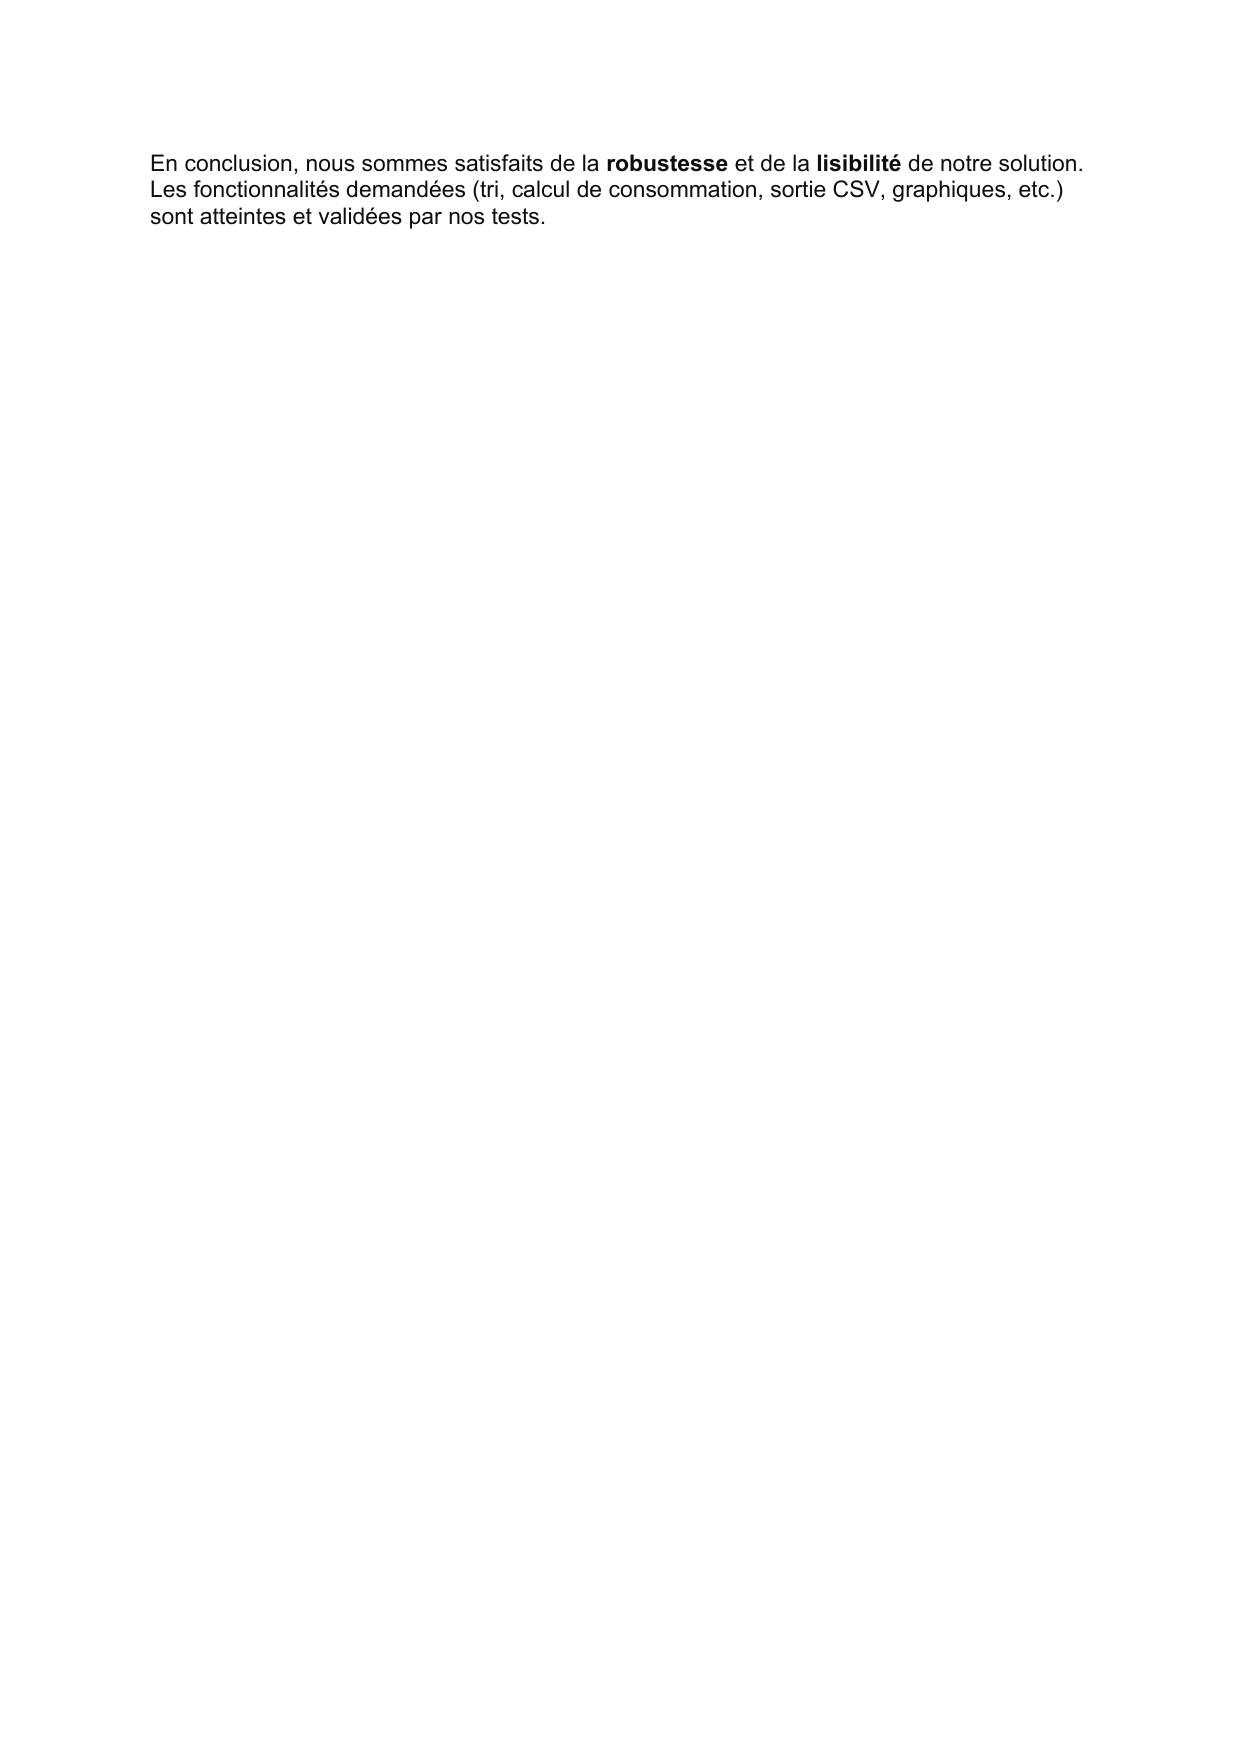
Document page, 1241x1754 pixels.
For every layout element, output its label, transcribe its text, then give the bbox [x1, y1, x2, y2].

text En conclusion, nous sommes satisfaits de la robustesse et de la lisibilité de notre solution. Les fonctionnalités demandées (tri, calcul de consommation, sortie CSV, graphiques, etc.) sont atteintes et validées par nos tests. [150, 150, 1090, 229]
